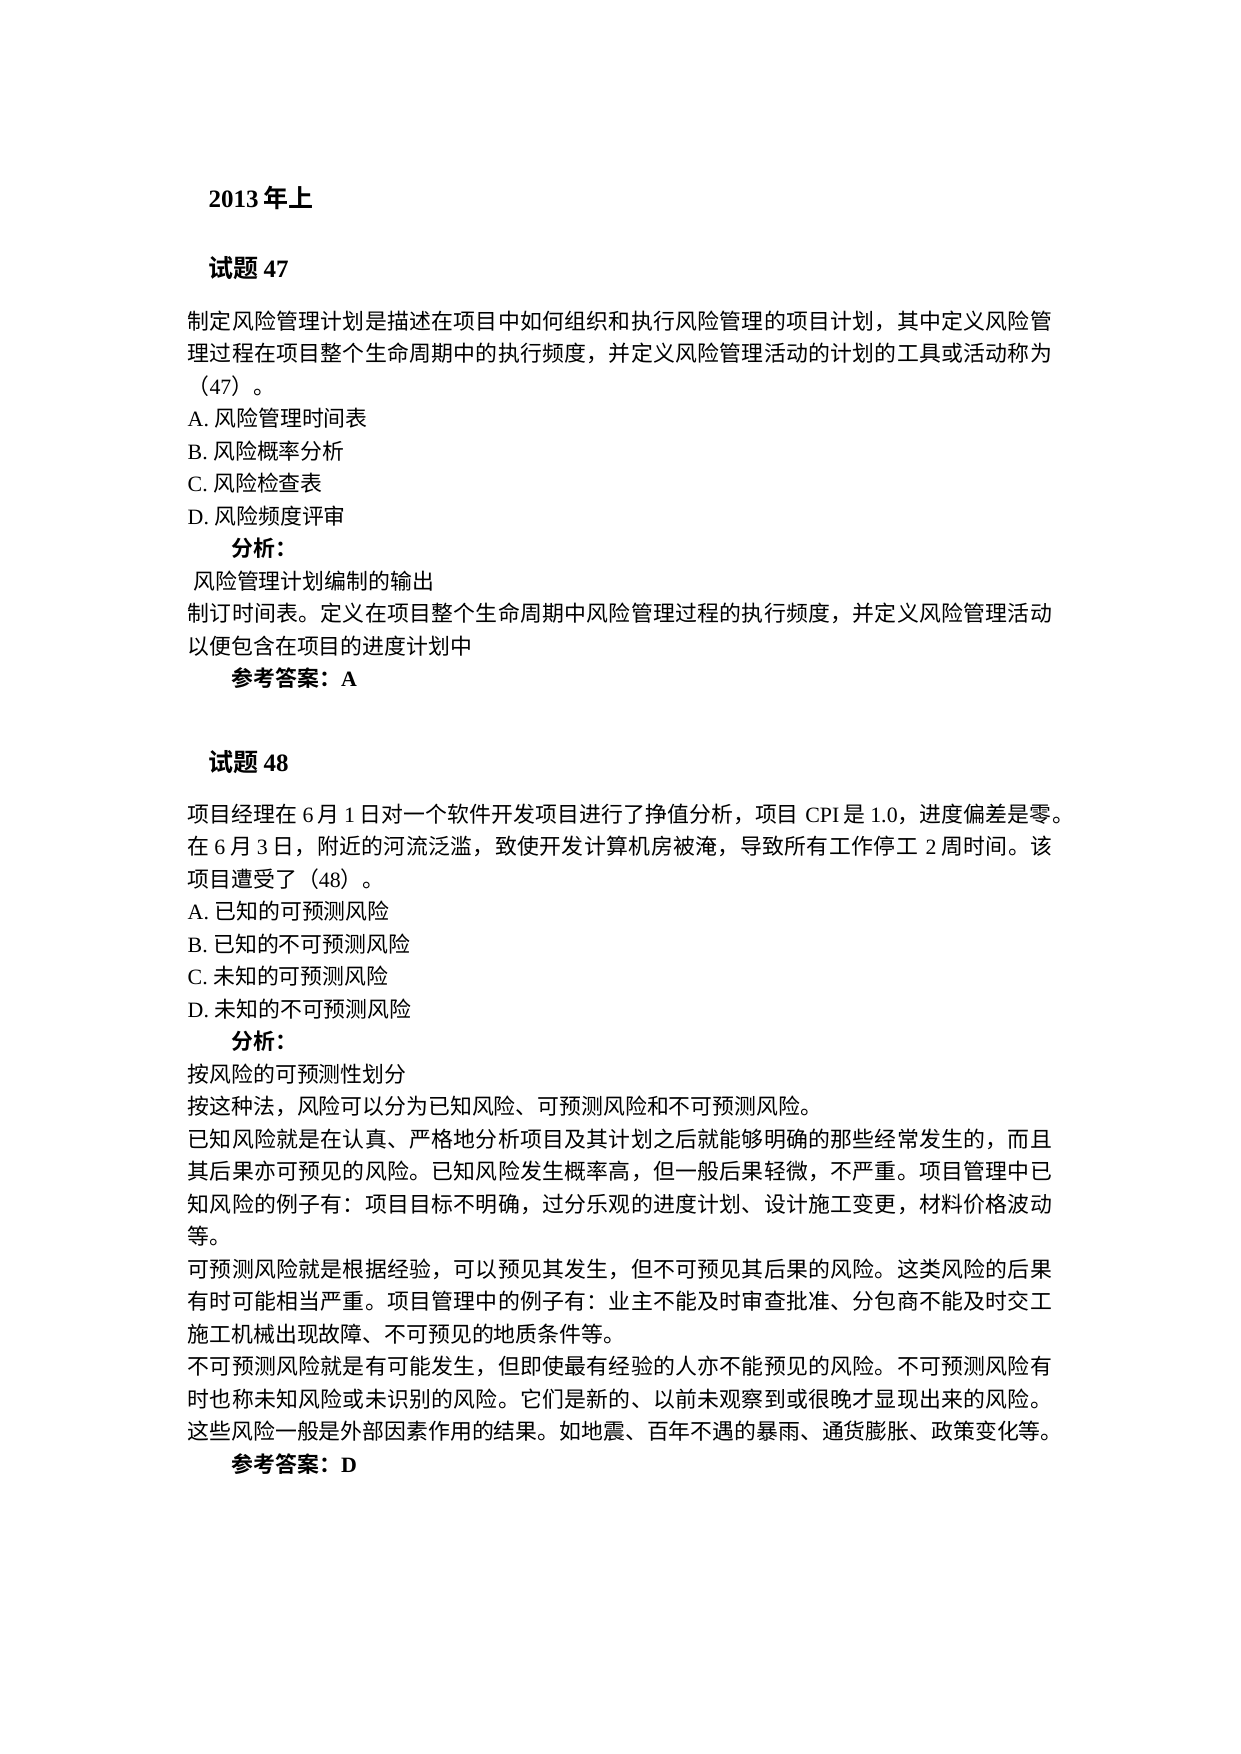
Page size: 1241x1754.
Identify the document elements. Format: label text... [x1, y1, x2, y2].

subtitle 试题48 [187, 742, 1053, 778]
text D. 未知的不可预测风险 [187, 991, 1053, 1024]
text B. 风险概率分析 [187, 433, 1053, 466]
text A. 风险管理时间表 [187, 401, 1053, 433]
subtitle 试题47 [187, 249, 1053, 285]
text 风险管理计划编制的输出 [187, 563, 1053, 596]
text D. 风险频度评审 [187, 498, 1053, 531]
text 制订时间表。定义在项目整个生命周期中风险管理过程的执行频度，并定义风险管理活动以便包含在项目的进度计划中 [187, 596, 1053, 661]
text 参考答案：D [187, 1446, 1053, 1479]
text 项目经理在6月1日对一个软件开发项目进行了挣值分析，项目CPI是1.0，进度偏差是零。在6月3日，附近的河流泛滥，致使开发计算机房被淹，导致所有工作停工2周时间。该项目遭受了（48）。 [187, 796, 1053, 894]
text C. 未知的可预测风险 [187, 959, 1053, 991]
text 已知风险就是在认真、严格地分析项目及其计划之后就能够明确的那些经常发生的，而且其后果亦可预见的风险。已知风险发生概率高，但一般后果轻微，不严重。项目管理中已知风险的例子有：项目目标不明确，过分乐观的进度计划、设计施工变更，材料价格波动等。 [187, 1121, 1053, 1251]
text 可预测风险就是根据经验，可以预见其发生，但不可预见其后果的风险。这类风险的后果有时可能相当严重。项目管理中的例子有：业主不能及时审查批准、分包商不能及时交工、施工机械出现故障、不可预见的地质条件等。 [187, 1251, 1053, 1349]
text B. 已知的不可预测风险 [187, 926, 1053, 959]
text 制定风险管理计划是描述在项目中如何组织和执行风险管理的项目计划，其中定义风险管理过程在项目整个生命周期中的执行频度，并定义风险管理活动的计划的工具或活动称为（47）。 [187, 303, 1053, 401]
text C. 风险检查表 [187, 466, 1053, 498]
text 参考答案：A [187, 661, 1053, 693]
text 按风险的可预测性划分 [187, 1056, 1053, 1089]
text 分析： [187, 1024, 1053, 1056]
text A. 已知的可预测风险 [187, 894, 1053, 926]
text 分析： [187, 531, 1053, 563]
text 按这种法，风险可以分为已知风险、可预测风险和不可预测风险。 [187, 1089, 1053, 1121]
subtitle 2013年上 [187, 178, 1053, 214]
text 不可预测风险就是有可能发生，但即使最有经验的人亦不能预见的风险。不可预测风险有时也称未知风险或未识别的风险。它们是新的、以前未观察到或很晚才显现出来的风险。这些风险一般是外部因素作用的结果。如地震、百年不遇的暴雨、通货膨胀、政策变化等。 [187, 1349, 1053, 1446]
